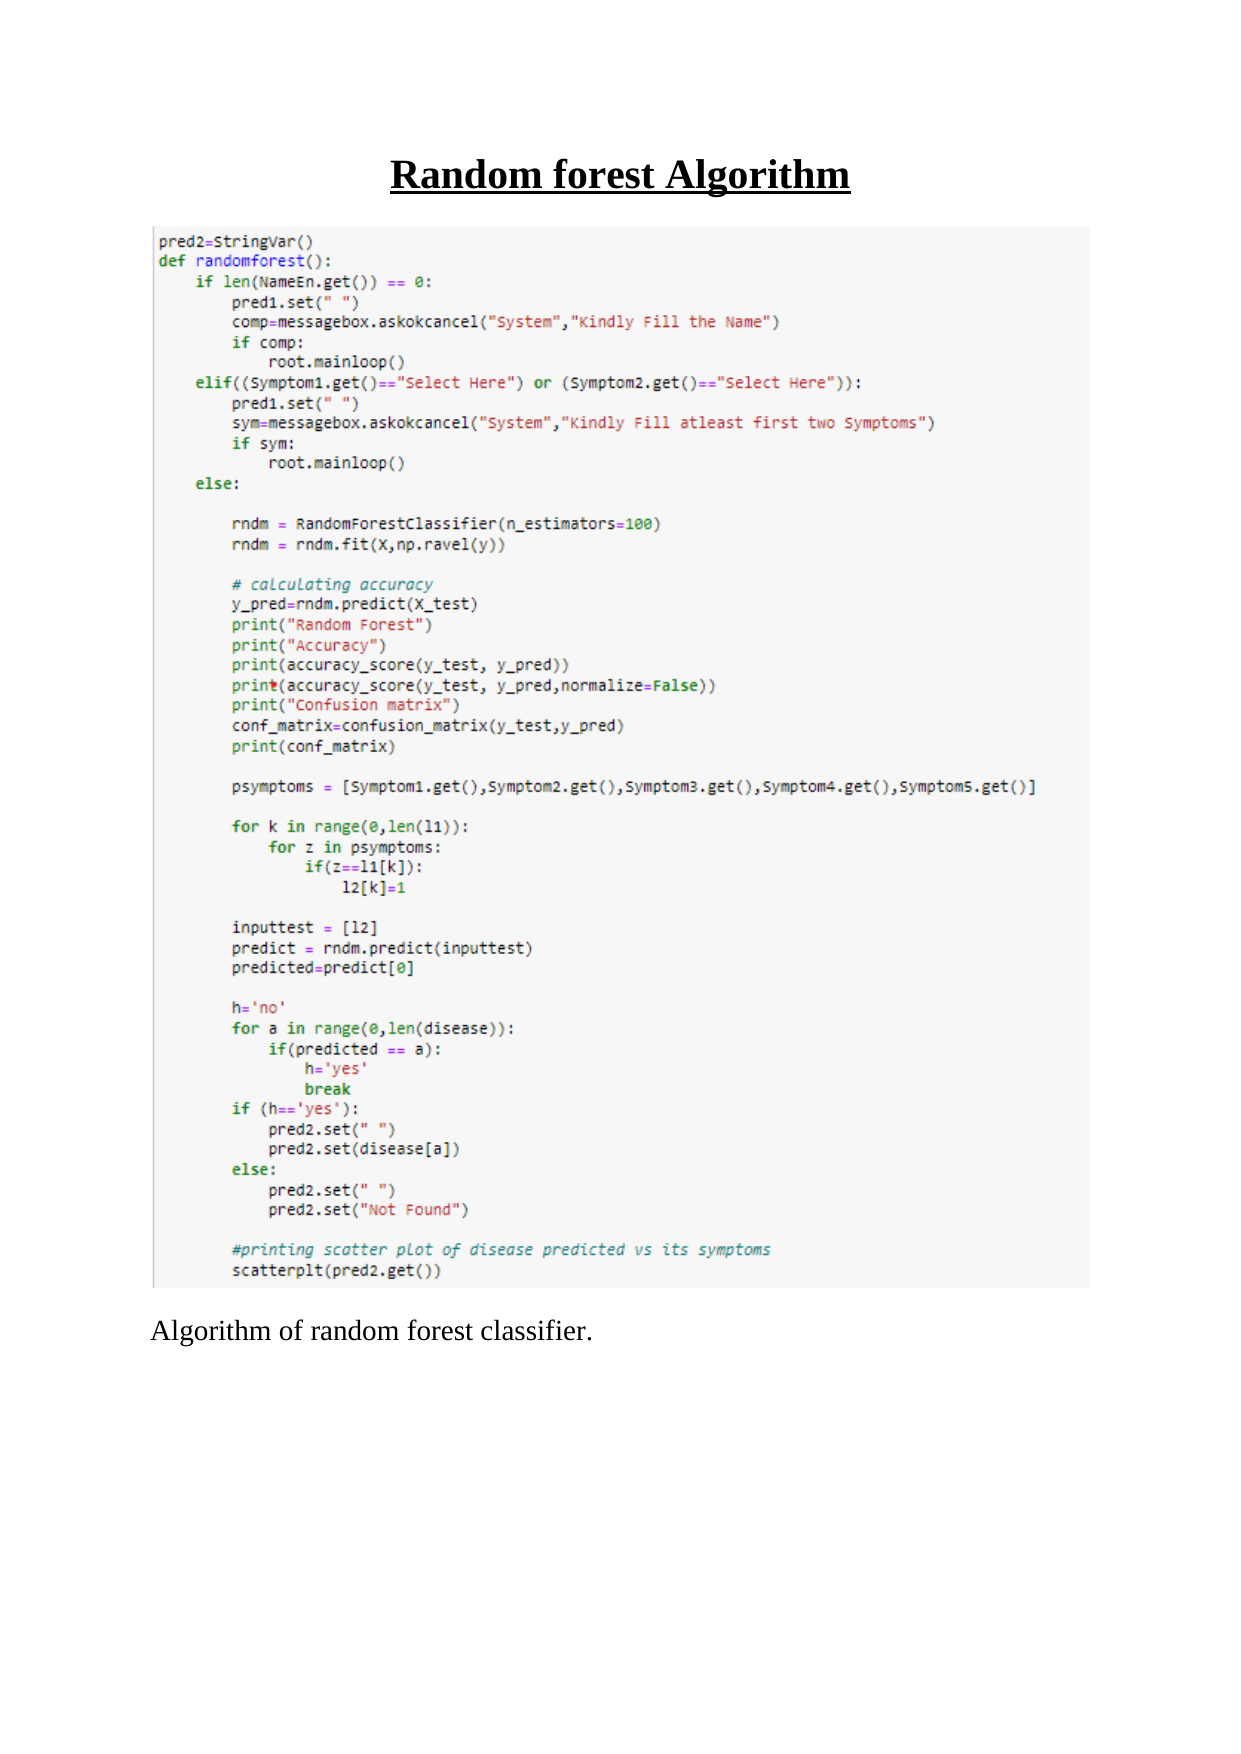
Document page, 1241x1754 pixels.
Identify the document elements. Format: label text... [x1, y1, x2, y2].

text Algorithm of random forest classifier. [150, 1313, 1090, 1346]
text Random forest Algorithm [150, 150, 1090, 198]
picture [150, 226, 1091, 1288]
